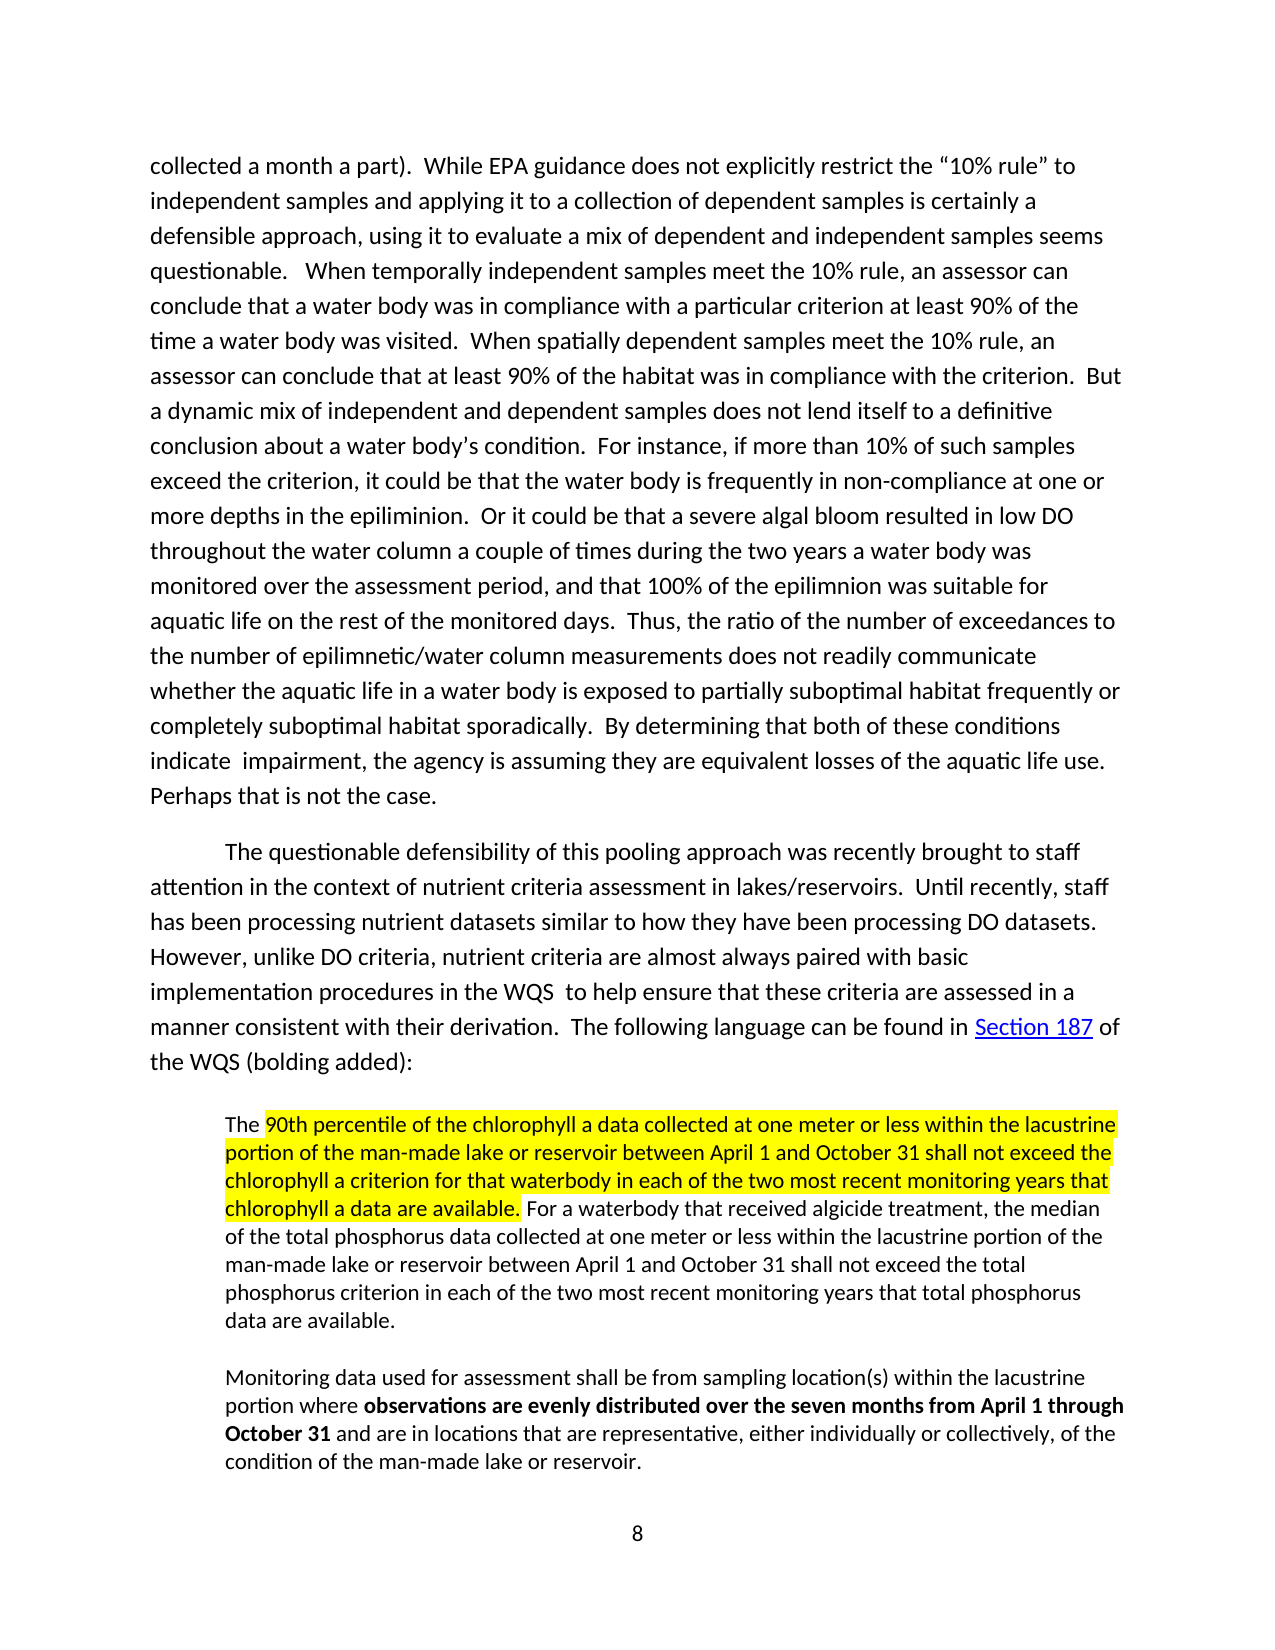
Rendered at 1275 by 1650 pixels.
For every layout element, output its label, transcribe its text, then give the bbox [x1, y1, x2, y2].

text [150, 150, 1125, 811]
text The 90th percentile of the chlorophyll a data collected at one meter or less within the lacustrine portion of the man-made lake or reservoir between April 1 and October 31 shall not exceed the chlorophyll a criterion for that waterbody in each of the two most recent monitoring years that chlorophyll a data are available. For a waterbody that received algicide treatment, the median of the total phosphorus data collected at one meter or less within the lacustrine portion of the man-made lake or reservoir between April 1 and October 31 shall not exceed the total phosphorus criterion in each of the two most recent monitoring years that total phosphorus data are available. [225, 1110, 1125, 1334]
text The questionable defensibility of this pooling approach was recently brought to staff attention in the context of nutrient criteria assessment in lakes/reservoirs. Until recently, staff has been processing nutrient datasets similar to how they have been processing DO datasets. However, unlike DO criteria, nutrient criteria are almost always paired with basic implementation procedures in the WQS to help ensure that these criteria are assessed in a manner consistent with their derivation. The following language can be found in Section 187 of the WQS (bolding added): [150, 836, 1125, 1076]
text Monitoring data used for assessment shall be from sampling location(s) within the lacustrine portion where observations are evenly distributed over the seven months from April 1 through October 31 and are in locations that are representative, either individually or collectively, of the condition of the man-made lake or reservoir. [225, 1363, 1125, 1475]
